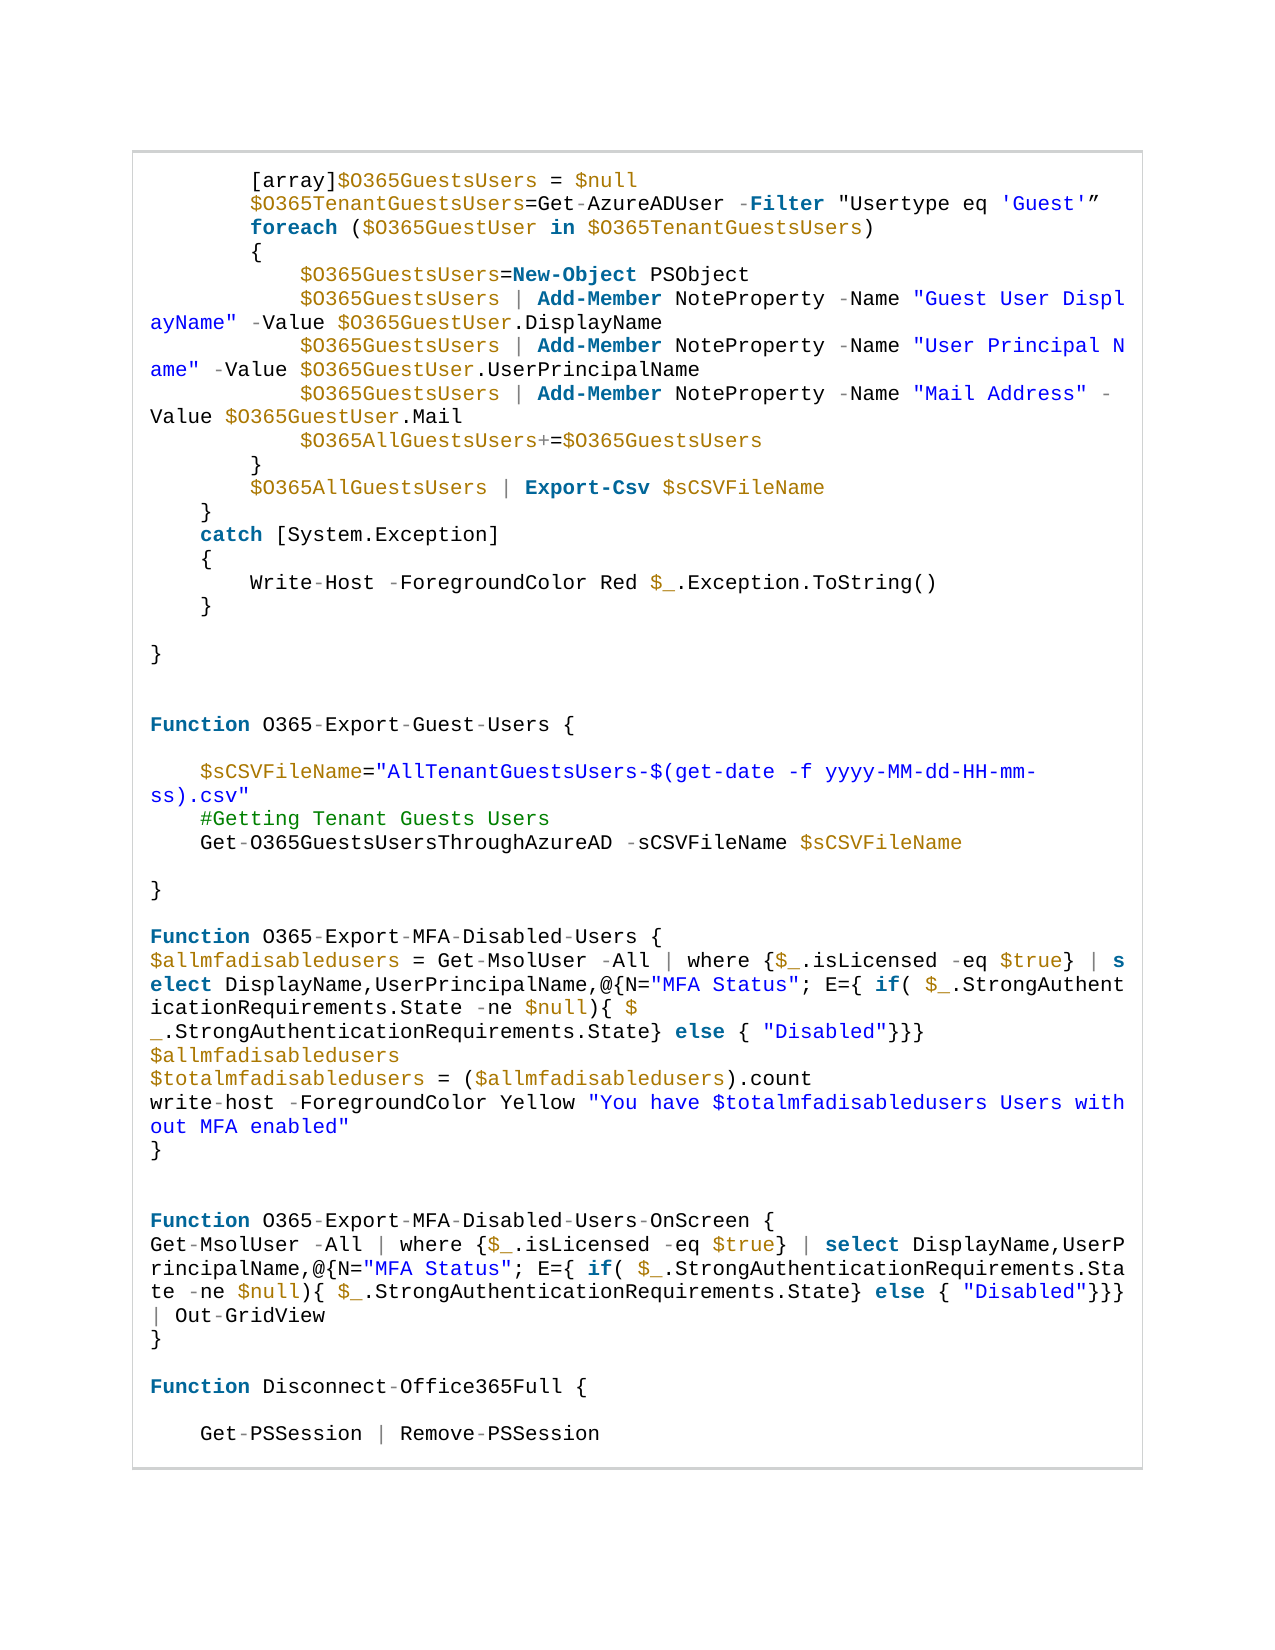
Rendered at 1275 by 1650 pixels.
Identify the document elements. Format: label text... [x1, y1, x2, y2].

text $allmfadisabledusers = Get-MsolUser -All | where {$_.isLicensed -eq $true} | select DisplayName,UserPrincipalName,@{N="MFA Status"; E={ if( $_.StrongAuthenticationRequirements.State -ne $null){ $_.StrongAuthenticationRequirements.State} else { "Disabled"}}} [150, 950, 1125, 1045]
text $O365AllGuestsUsers | Export-Csv $sCSVFileName [150, 477, 1125, 501]
text { [150, 241, 1125, 264]
text $O365GuestsUsers=New-Object PSObject [150, 264, 1125, 288]
text Function O365-Export-Guest-Users { [150, 714, 1125, 737]
text $O365GuestsUsers | Add-Member NoteProperty -Name "User Principal Name" -Value $O365GuestUser.UserPrincipalName [150, 335, 1125, 383]
text Get-O365GuestsUsersThroughAzureAD -sCSVFileName $sCSVFileName [150, 832, 1125, 856]
text } [150, 879, 1125, 903]
text $O365TenantGuestsUsers=Get-AzureADUser -Filter "Usertype eq 'Guest'” [150, 193, 1125, 217]
text $totalmfadisabledusers = ($allmfadisabledusers).count [150, 1068, 1125, 1092]
text Write-Host -ForegroundColor Red $_.Exception.ToString() [150, 572, 1125, 595]
text } [150, 501, 1125, 524]
text $sCSVFileName="AllTenantGuestsUsers-$(get-date -f yyyy-MM-dd-HH-mm-ss).csv" [150, 761, 1125, 808]
text Function O365-Export-MFA-Disabled-Users-OnScreen { [150, 1210, 1125, 1234]
text $O365AllGuestsUsers+=$O365GuestsUsers [150, 430, 1125, 453]
text $O365GuestsUsers | Add-Member NoteProperty -Name "Guest User DisplayName" -Value $O365GuestUser.DisplayName [150, 288, 1125, 335]
text } [150, 453, 1125, 477]
text #Getting Tenant Guests Users [150, 808, 1125, 832]
text foreach ($O365GuestUser in $O365TenantGuestsUsers) [150, 217, 1125, 241]
text } [150, 595, 1125, 619]
text } [150, 1328, 1125, 1352]
text [array]$O365GuestsUsers = $null [133, 153, 1142, 193]
text Get-MsolUser -All | where {$_.isLicensed -eq $true} | select DisplayName,UserPrincipalName,@{N="MFA Status"; E={ if( $_.StrongAuthenticationRequirements.State -ne $null){ $_.StrongAuthenticationRequirements.State} else { "Disabled"}}} | Out-GridView [150, 1234, 1125, 1328]
text $O365GuestsUsers | Add-Member NoteProperty -Name "Mail Address" -Value $O365GuestUser.Mail [150, 383, 1125, 430]
text { [150, 548, 1125, 572]
text Function O365-Export-MFA-Disabled-Users { [150, 926, 1125, 950]
text Get-PSSession | Remove-PSSession [150, 1423, 1125, 1447]
text } [150, 1139, 1125, 1163]
text write-host -ForegroundColor Yellow "You have $totalmfadisabledusers Users without MFA enabled" [150, 1092, 1125, 1139]
text } [150, 643, 1125, 666]
text Function Disconnect-Office365Full { [150, 1376, 1125, 1399]
text catch [System.Exception] [150, 524, 1125, 548]
text $allmfadisabledusers [150, 1045, 1125, 1068]
